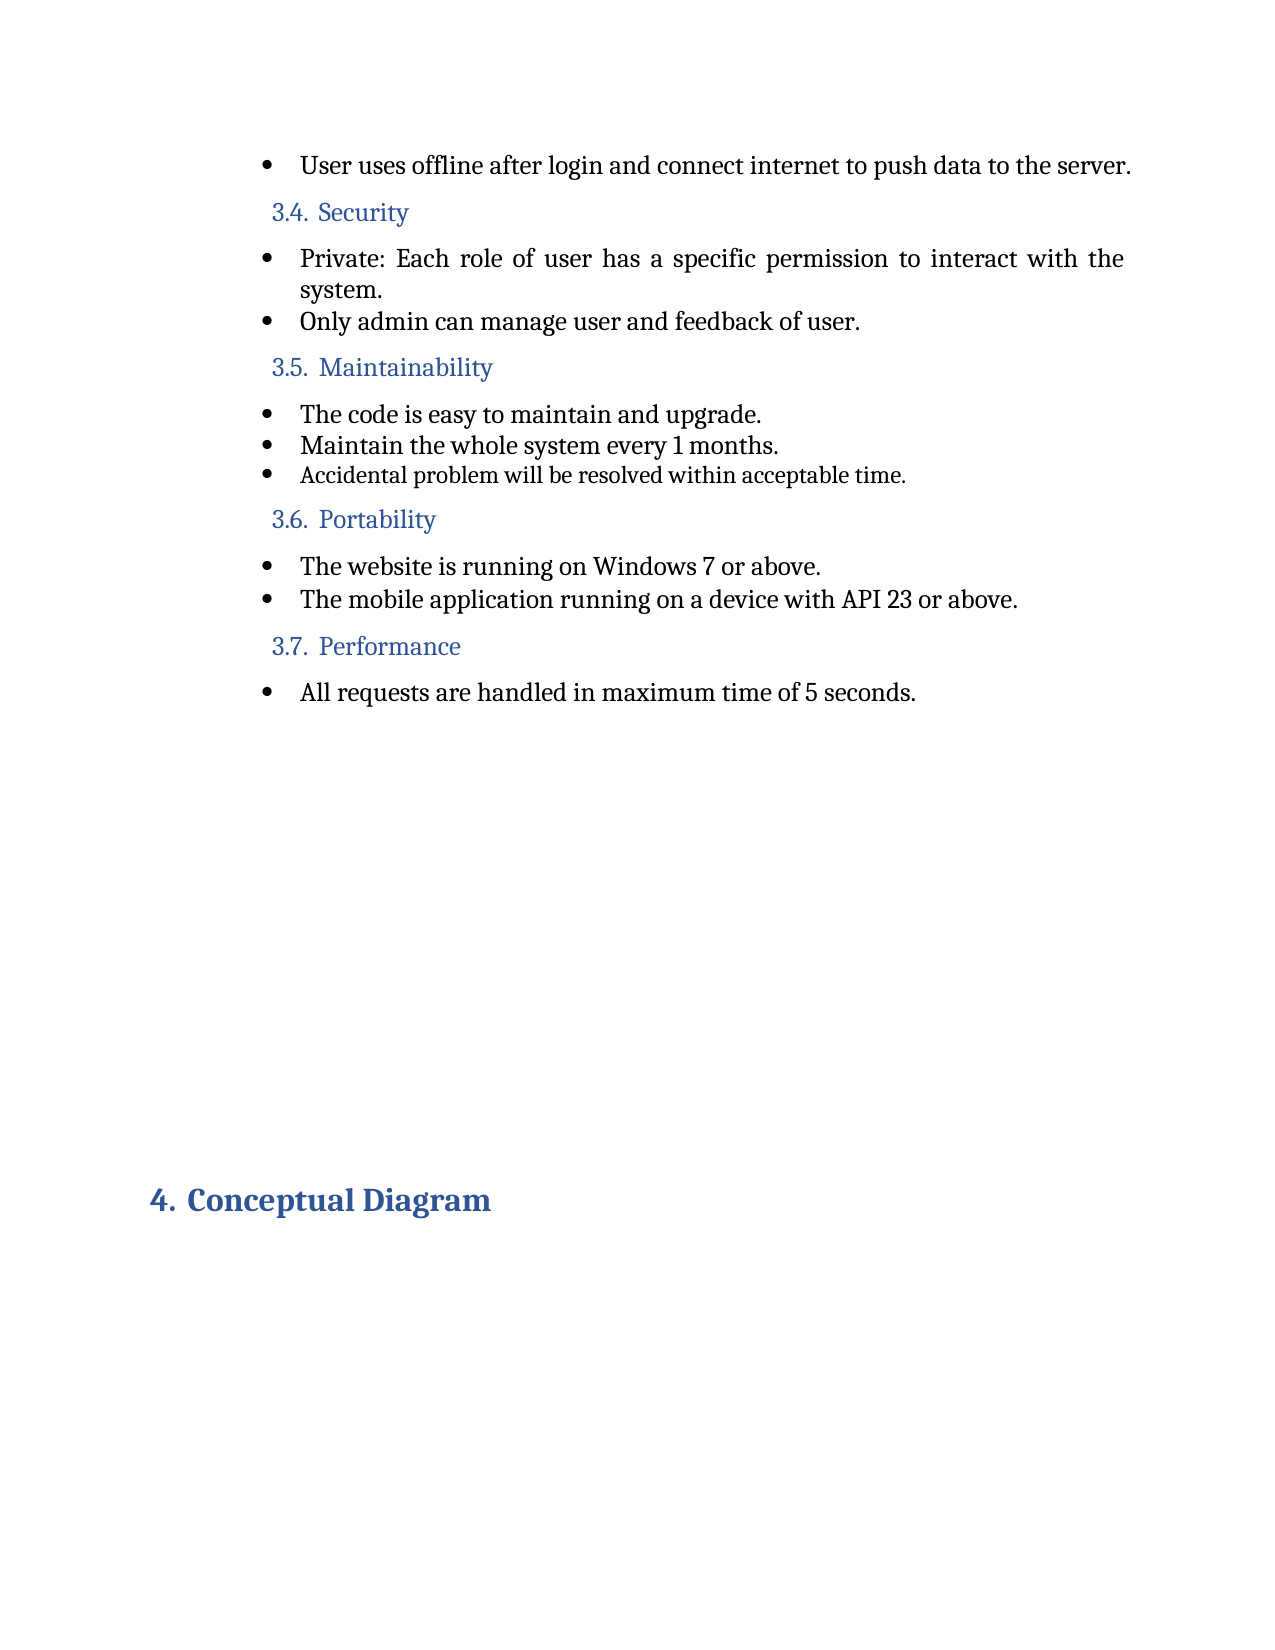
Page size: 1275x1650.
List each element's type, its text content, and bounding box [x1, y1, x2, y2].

list Maintainability [272, 352, 1125, 383]
list The code is easy to maintain and upgrade. [262, 399, 1125, 430]
list Only admin can manage user and feedback of user. [262, 306, 1125, 337]
list The mobile application running on a device with API 23 or above. [262, 584, 1125, 615]
list Maintain the whole system every 1 months. [262, 430, 1125, 461]
list All requests are handled in maximum time of 5 seconds. [262, 677, 1125, 708]
list The website is running on Windows 7 or above. [262, 551, 1125, 582]
list Accidental problem will be resolved within acceptable time. [262, 461, 1125, 490]
list Portability [272, 504, 1125, 536]
list User uses offline after login and connect internet to push data to the server. [262, 150, 1144, 181]
list Performance [272, 631, 1125, 662]
list Conceptual Diagram [150, 1182, 1125, 1220]
list Private: Each role of user has a specific permission to interact with the system. [262, 243, 1125, 306]
list Security [272, 197, 1125, 228]
